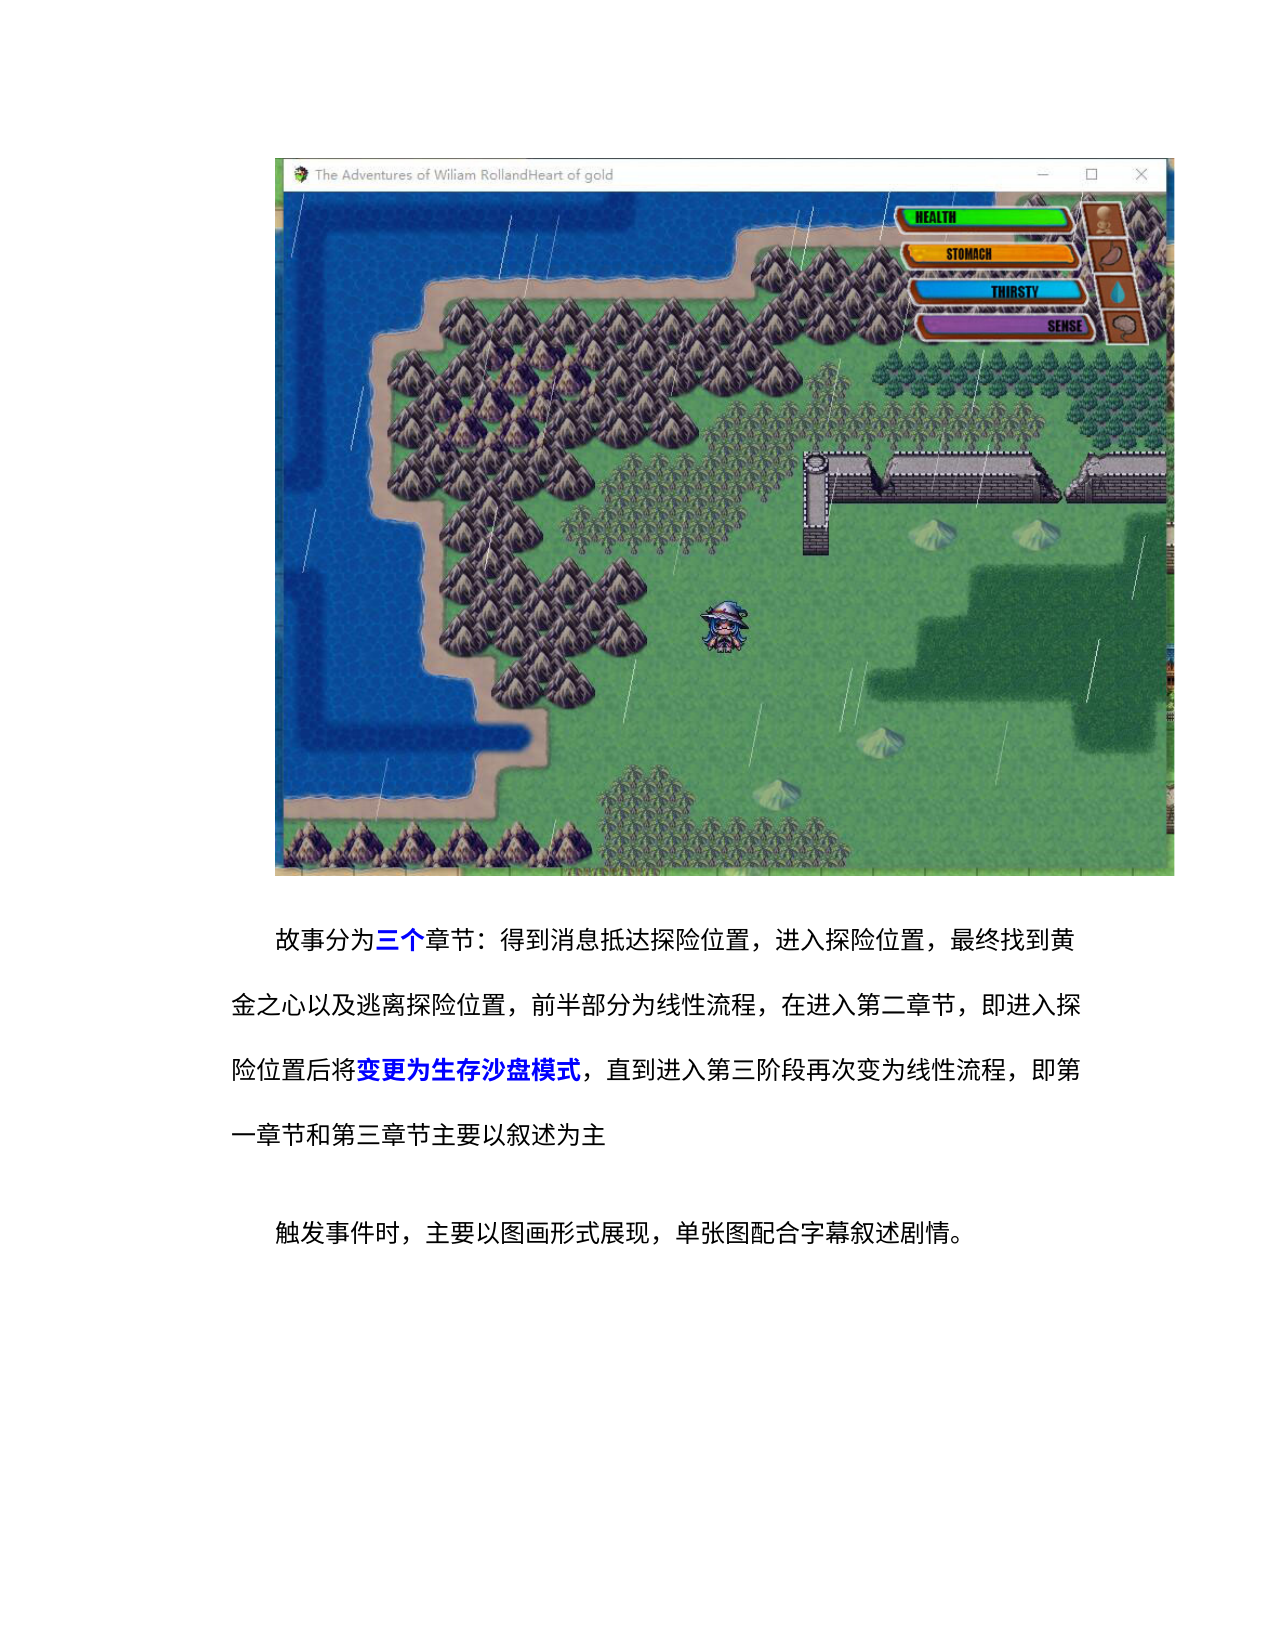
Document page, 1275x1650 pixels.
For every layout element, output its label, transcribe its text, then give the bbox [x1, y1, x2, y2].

picture [275, 158, 1175, 876]
list 故事分为三个章节：得到消息抵达探险位置，进入探险位置，最终找到黄金之心以及逃离探险位置，前半部分为线性流程，在进入第二章节，即进入探险位置后将变更为生存沙盘模式，直到进入第三阶段再次变为线性流程，即第一章节和第三章节主要以叙述为主 [231, 906, 1087, 1166]
list 触发事件时，主要以图画形式展现，单张图配合字幕叙述剧情。 [231, 1199, 1087, 1264]
